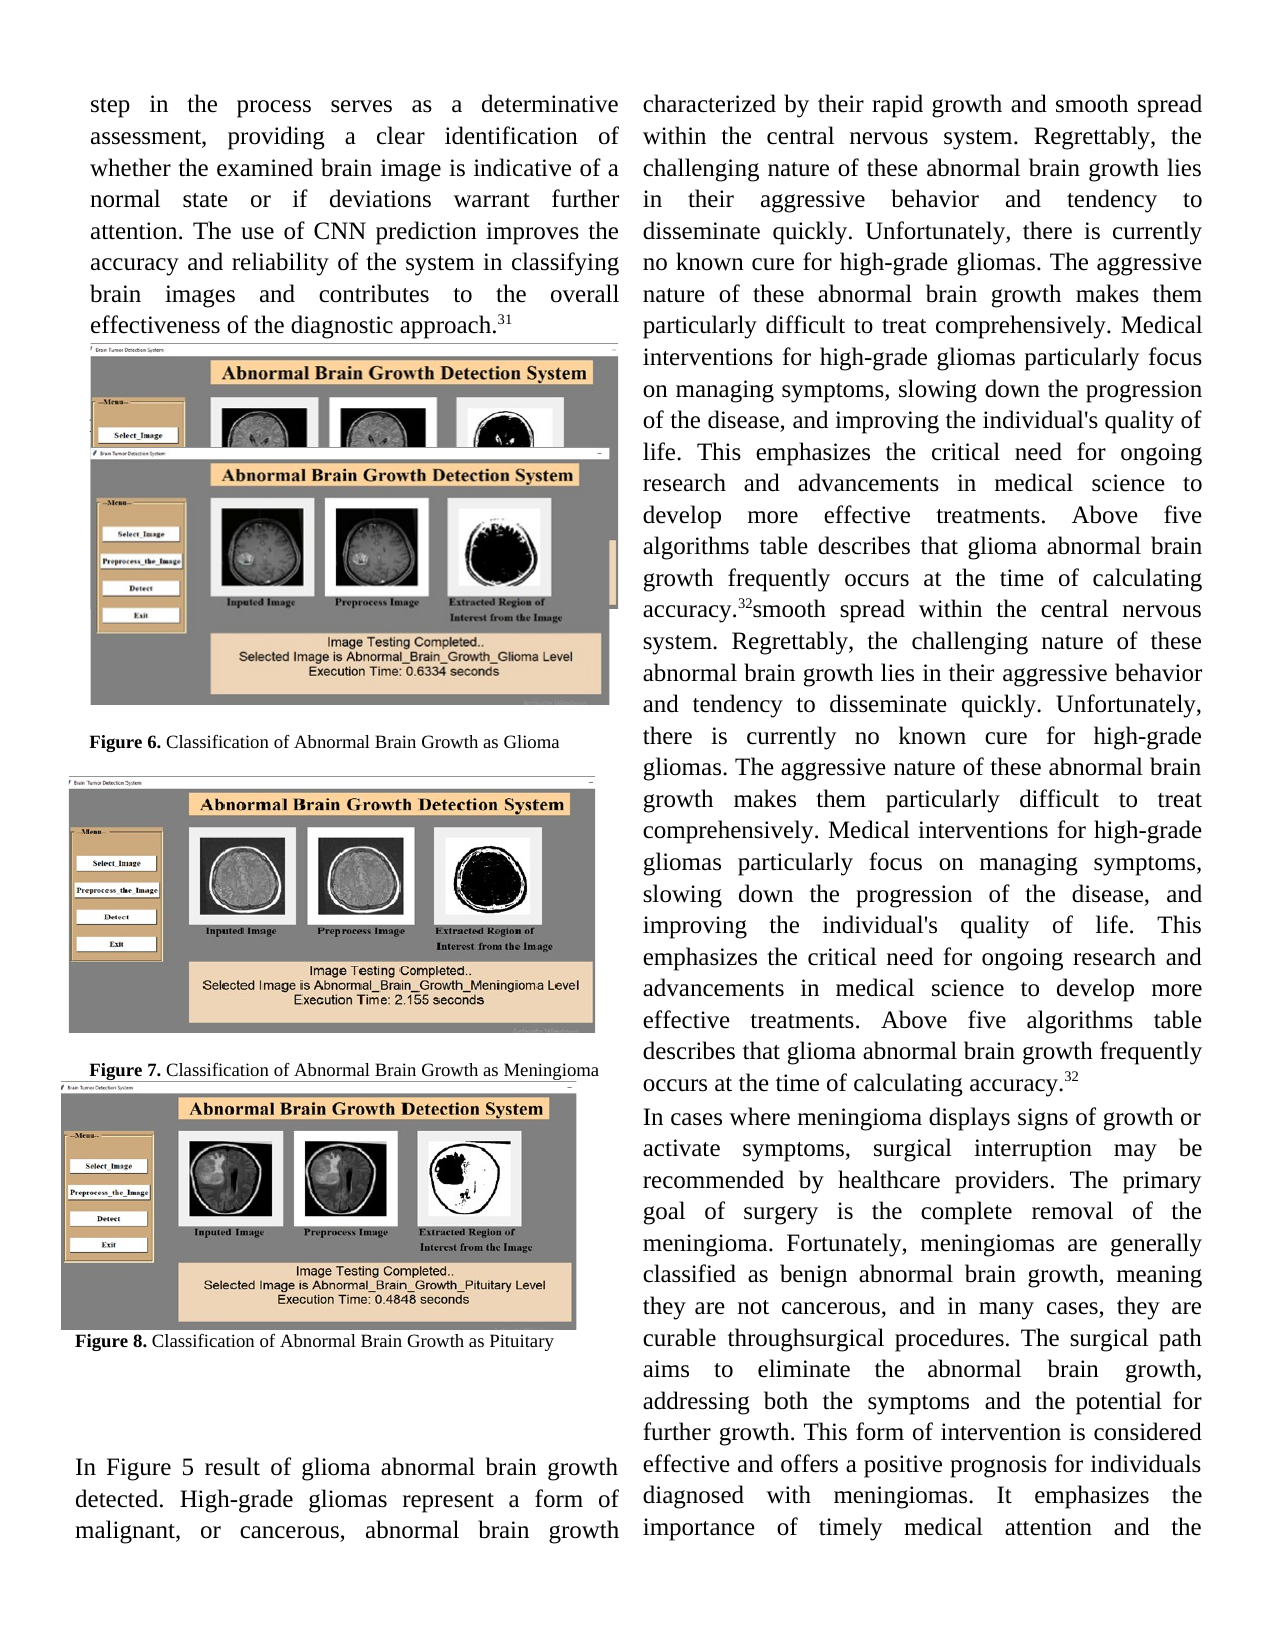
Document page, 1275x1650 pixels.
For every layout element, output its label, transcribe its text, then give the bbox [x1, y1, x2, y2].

picture [90, 343, 619, 705]
picture [68, 776, 596, 1033]
picture [61, 1081, 577, 1330]
text Figure 7. Classification of Abnormal Brain Growth as Meningioma [89, 1058, 623, 1080]
text Figure 6. Classification of Abnormal Brain Growth as Glioma [89, 731, 623, 753]
text In Figure 5 result of glioma abnormal brain growth detected. High-grade gliomas represent a form of malignant, or cancerous, abnormal brain growth characterized by their rapid growth and smooth spread within the central nervous system. Regrettably, the challenging nature of these abnormal brain growth lies in their aggressive behavior and tendency to disseminate quickly. Unfortunately, there is currently no known cure for high-grade gliomas. The aggressive nature of these abnormal brain growth makes them particularly difficult to treat comprehensively. Medical interventions for high-grade gliomas particularly focus on managing symptoms, slowing down the progression of the disease, and improving the individual's quality of life. This emphasizes the critical need for ongoing research and advancements in medical science to develop more effective treatments. Above five algorithms table describes that glioma abnormal brain growth frequently occurs at the time of calculating accuracy.32smooth spread within the central nervous system. Regrettably, the challenging nature of these abnormal brain growth lies in their aggressive behavior and tendency to disseminate quickly. Unfortunately, there is currently no known cure for high-grade gliomas. The aggressive nature of these abnormal brain growth makes them particularly difficult to treat comprehensively. Medical interventions for high-grade gliomas particularly focus on managing symptoms, slowing down the progression of the disease, and improving the individual's quality of life. This emphasizes the critical need for ongoing research and advancements in medical science to develop more effective treatments. Above five algorithms table describes that glioma abnormal brain growth frequently occurs at the time of calculating accuracy.32 [643, 89, 1202, 1097]
